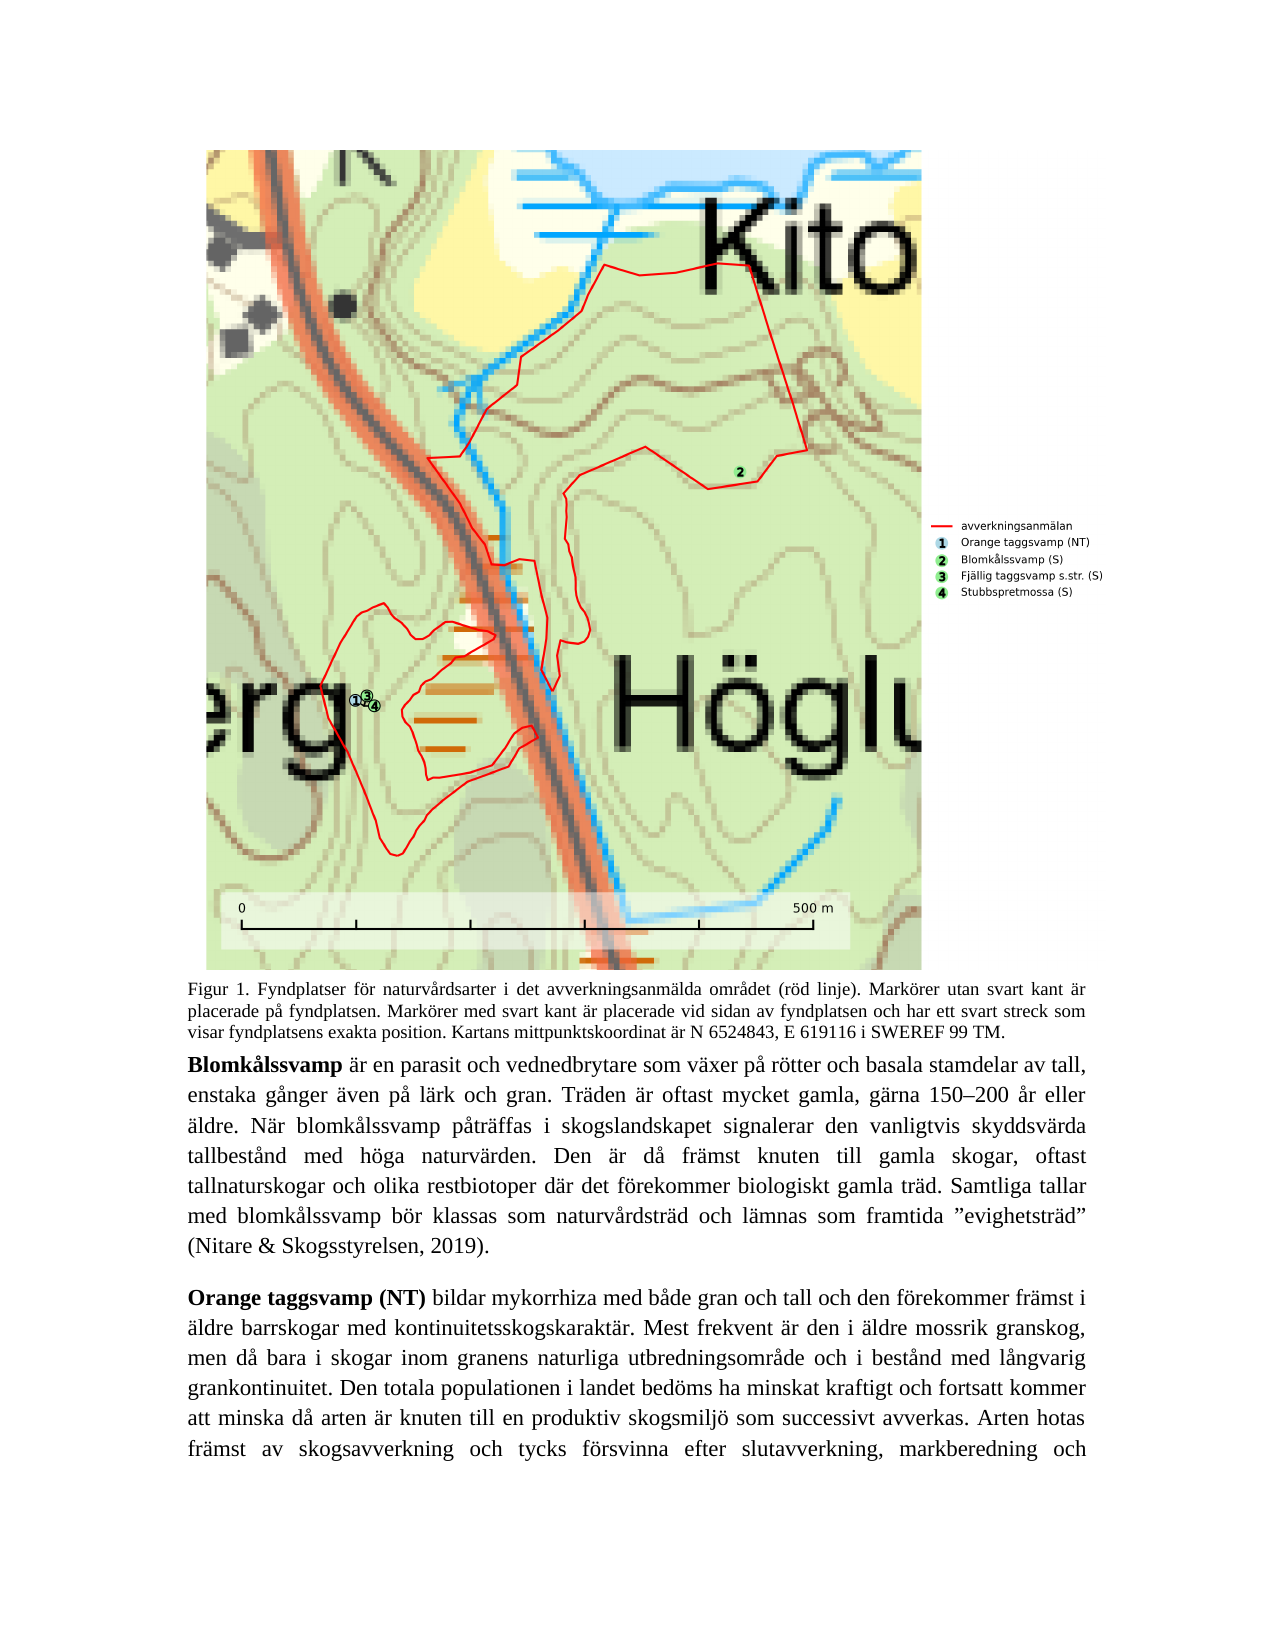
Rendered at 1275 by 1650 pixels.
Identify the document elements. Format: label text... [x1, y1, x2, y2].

text Blomkålssvamp är en parasit och vednedbrytare som växer på rötter och basala stamdelar av tall, enstaka gånger även på lärk och gran. Träden är oftast mycket gamla, gärna 150–200 år eller äldre. När blomkålssvamp påträffas i skogslandskapet signalerar den vanligtvis skyddsvärda tallbestånd med höga naturvärden. Den är då främst knuten till gamla skogar, oftast tallnaturskogar och olika restbiotoper där det förekommer biologiskt gamla träd. Samtliga tallar med blomkålssvamp bör klassas som naturvårdsträd och lämnas som framtida ”evighetsträd” (Nitare & Skogsstyrelsen, 2019). [187, 1051, 1087, 1259]
picture [206, 150, 1107, 970]
text Figur 1. Fyndplatser för naturvårdsarter i det avverkningsanmälda området (röd linje). Markörer utan svart kant är placerade på fyndplatsen. Markörer med svart kant är placerade vid sidan av fyndplatsen och har ett svart streck som visar fyndplatsens exakta position. Kartans mittpunktskoordinat är N 6524843, E 619116 i SWEREF 99 TM. [187, 978, 1087, 1043]
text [187, 1284, 1087, 1461]
